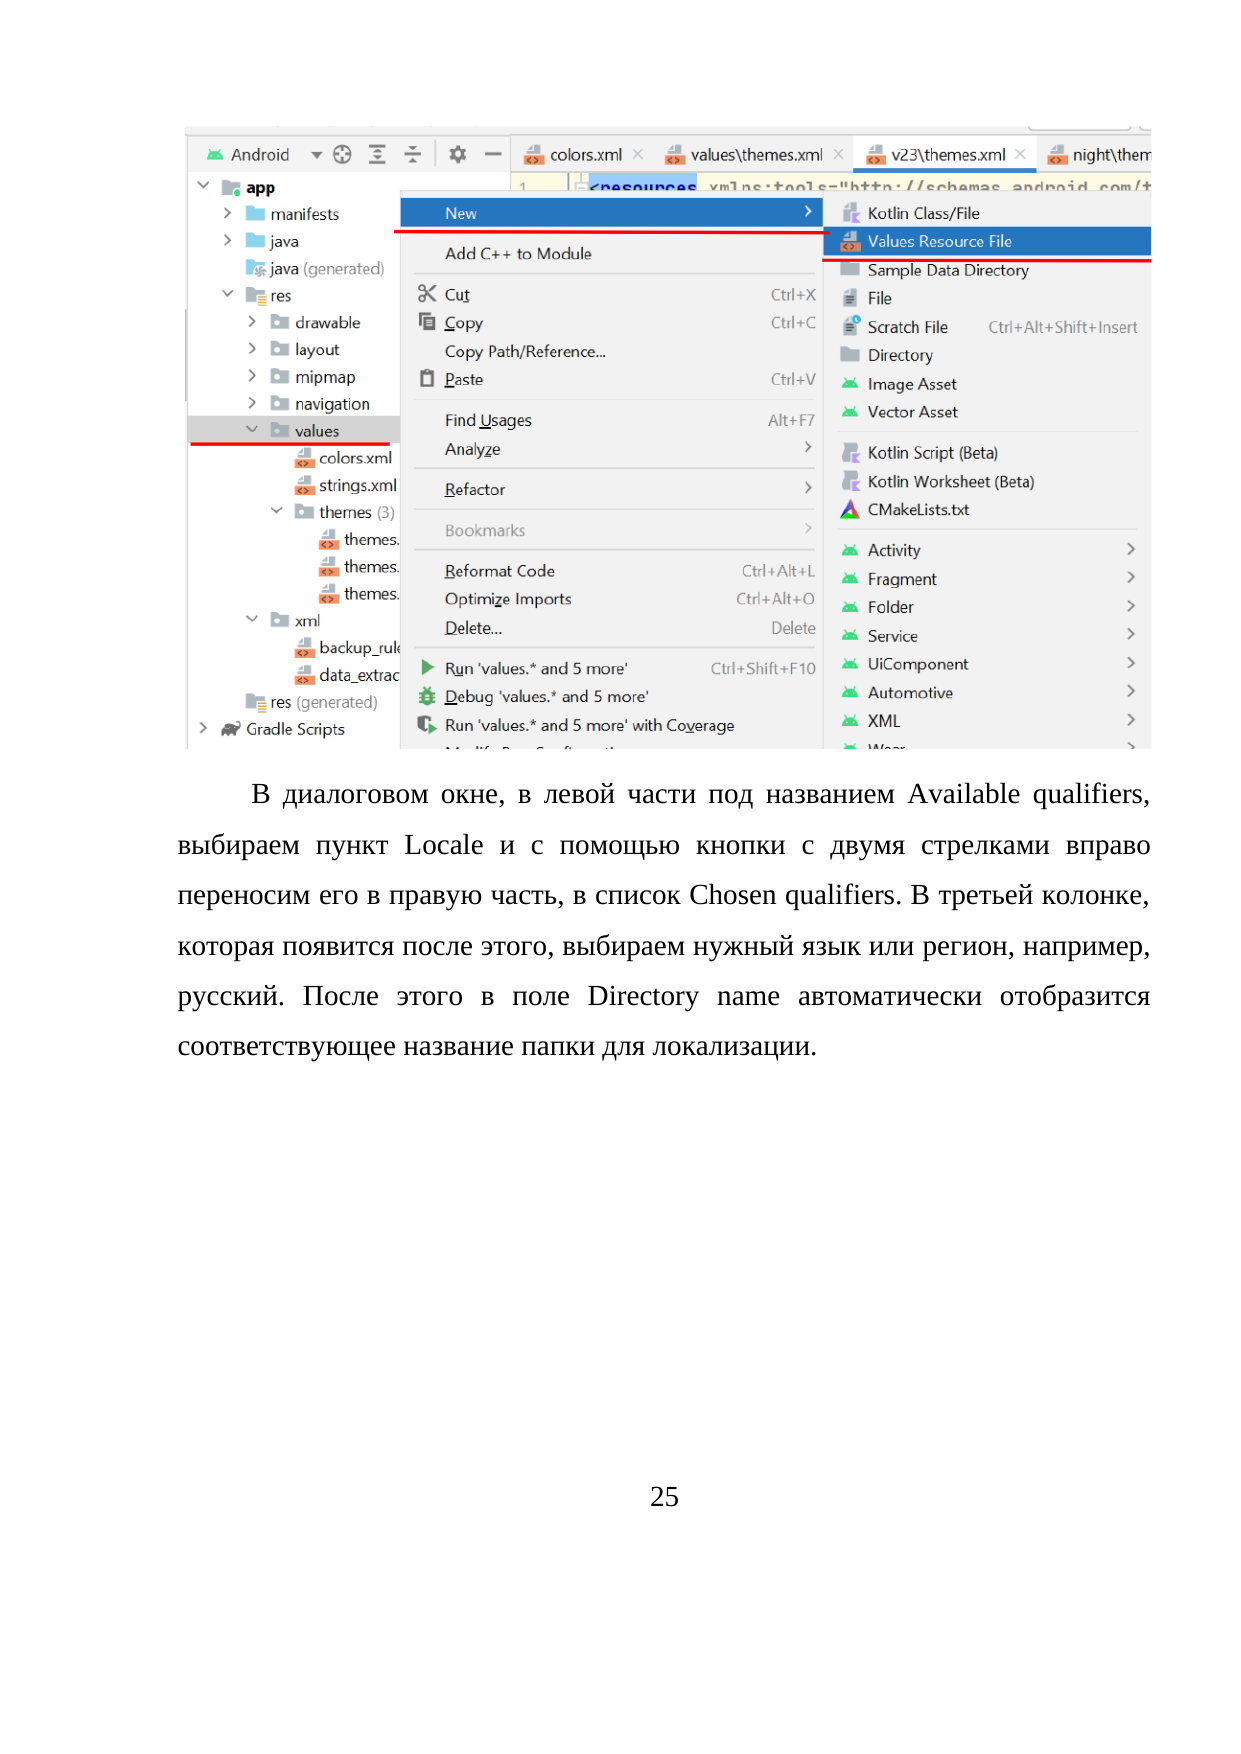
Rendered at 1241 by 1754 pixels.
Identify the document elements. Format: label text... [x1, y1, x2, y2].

text В диалоговом окне, в левой части под названием Available qualifiers, выбираем пункт Locale и с помощью кнопки с двумя стрелками вправо переносим его в правую часть, в список Chosen qualifiers. В третьей колонке, которая появится после этого, выбираем нужный язык или регион, например, русский. После этого в поле Directory name автоматически отобразится соответствующее название папки для локализации. [177, 777, 1152, 1062]
picture [177, 118, 1152, 760]
